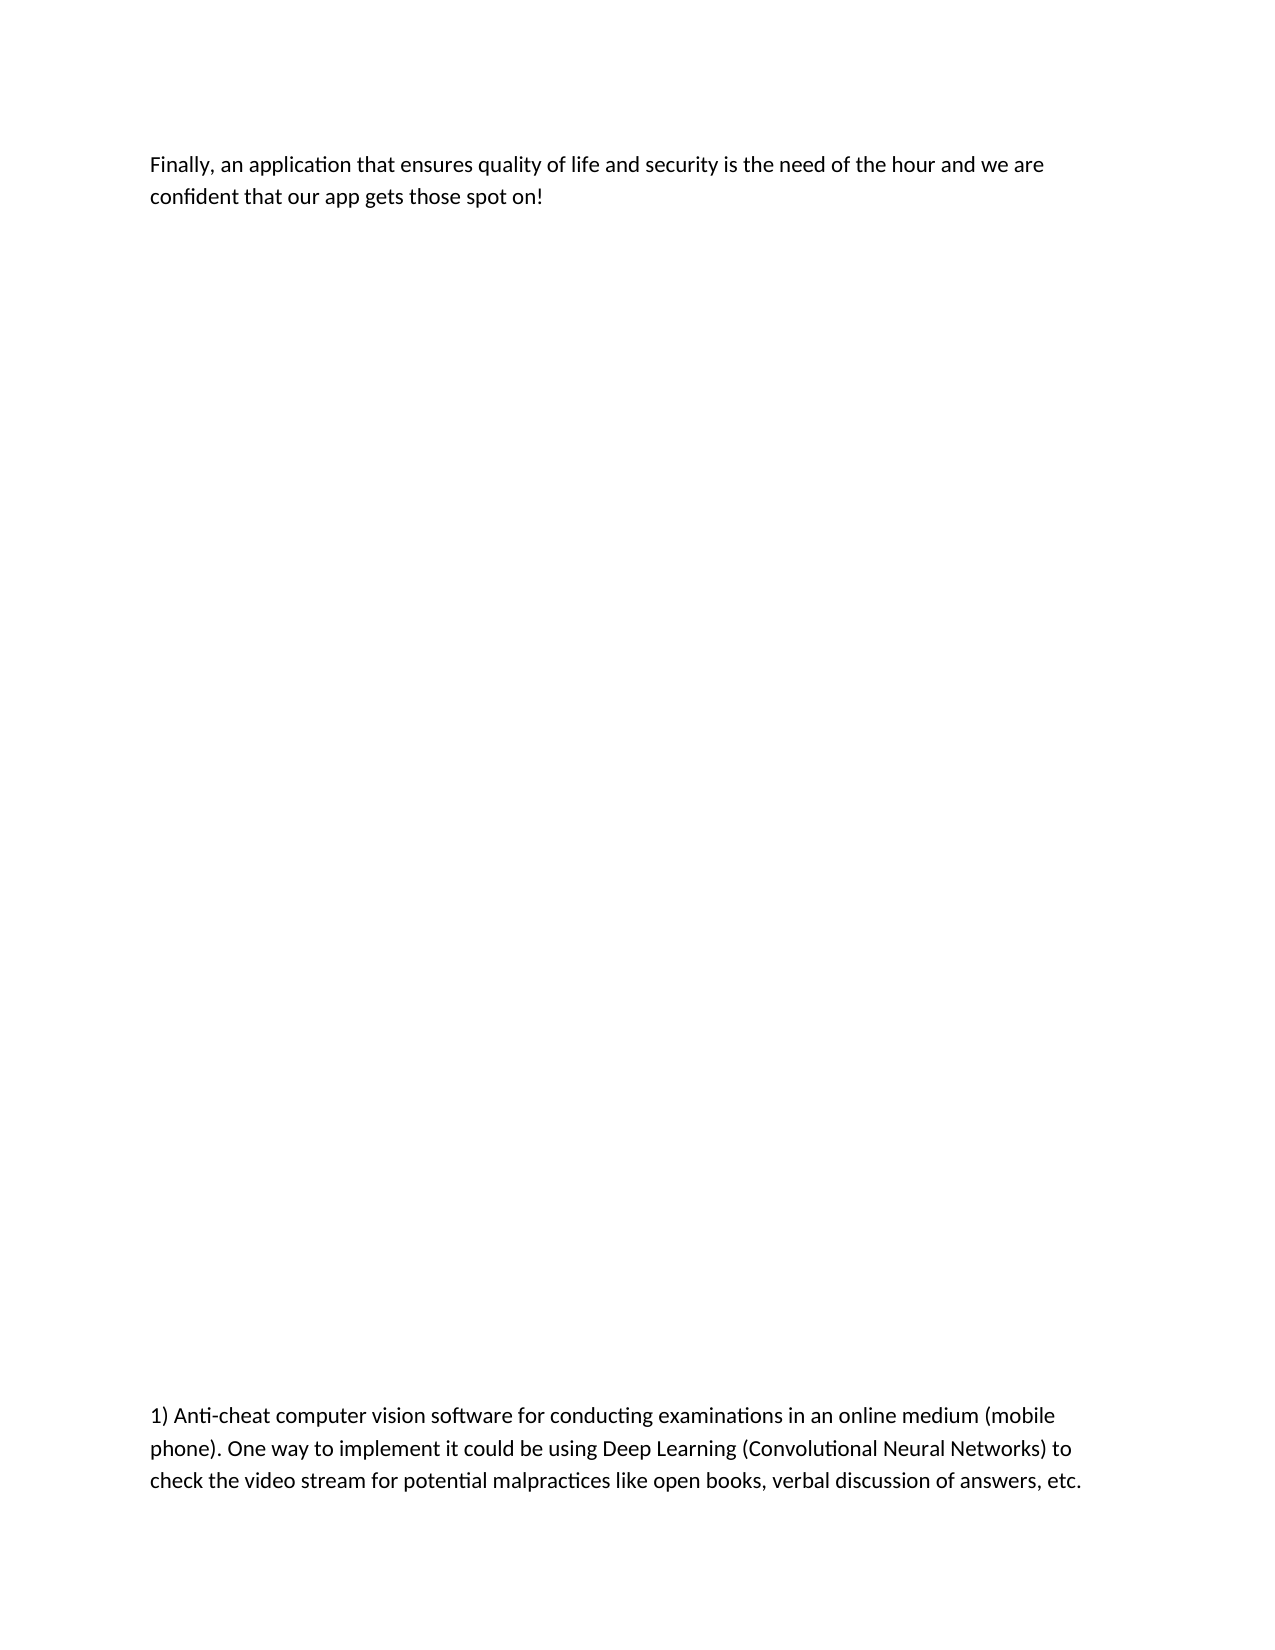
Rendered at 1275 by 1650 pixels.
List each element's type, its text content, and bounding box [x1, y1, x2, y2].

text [150, 1402, 1125, 1494]
text Finally, an application that ensures quality of life and security is the need of the hour and we are confident that our app gets those spot on! [150, 150, 1125, 210]
